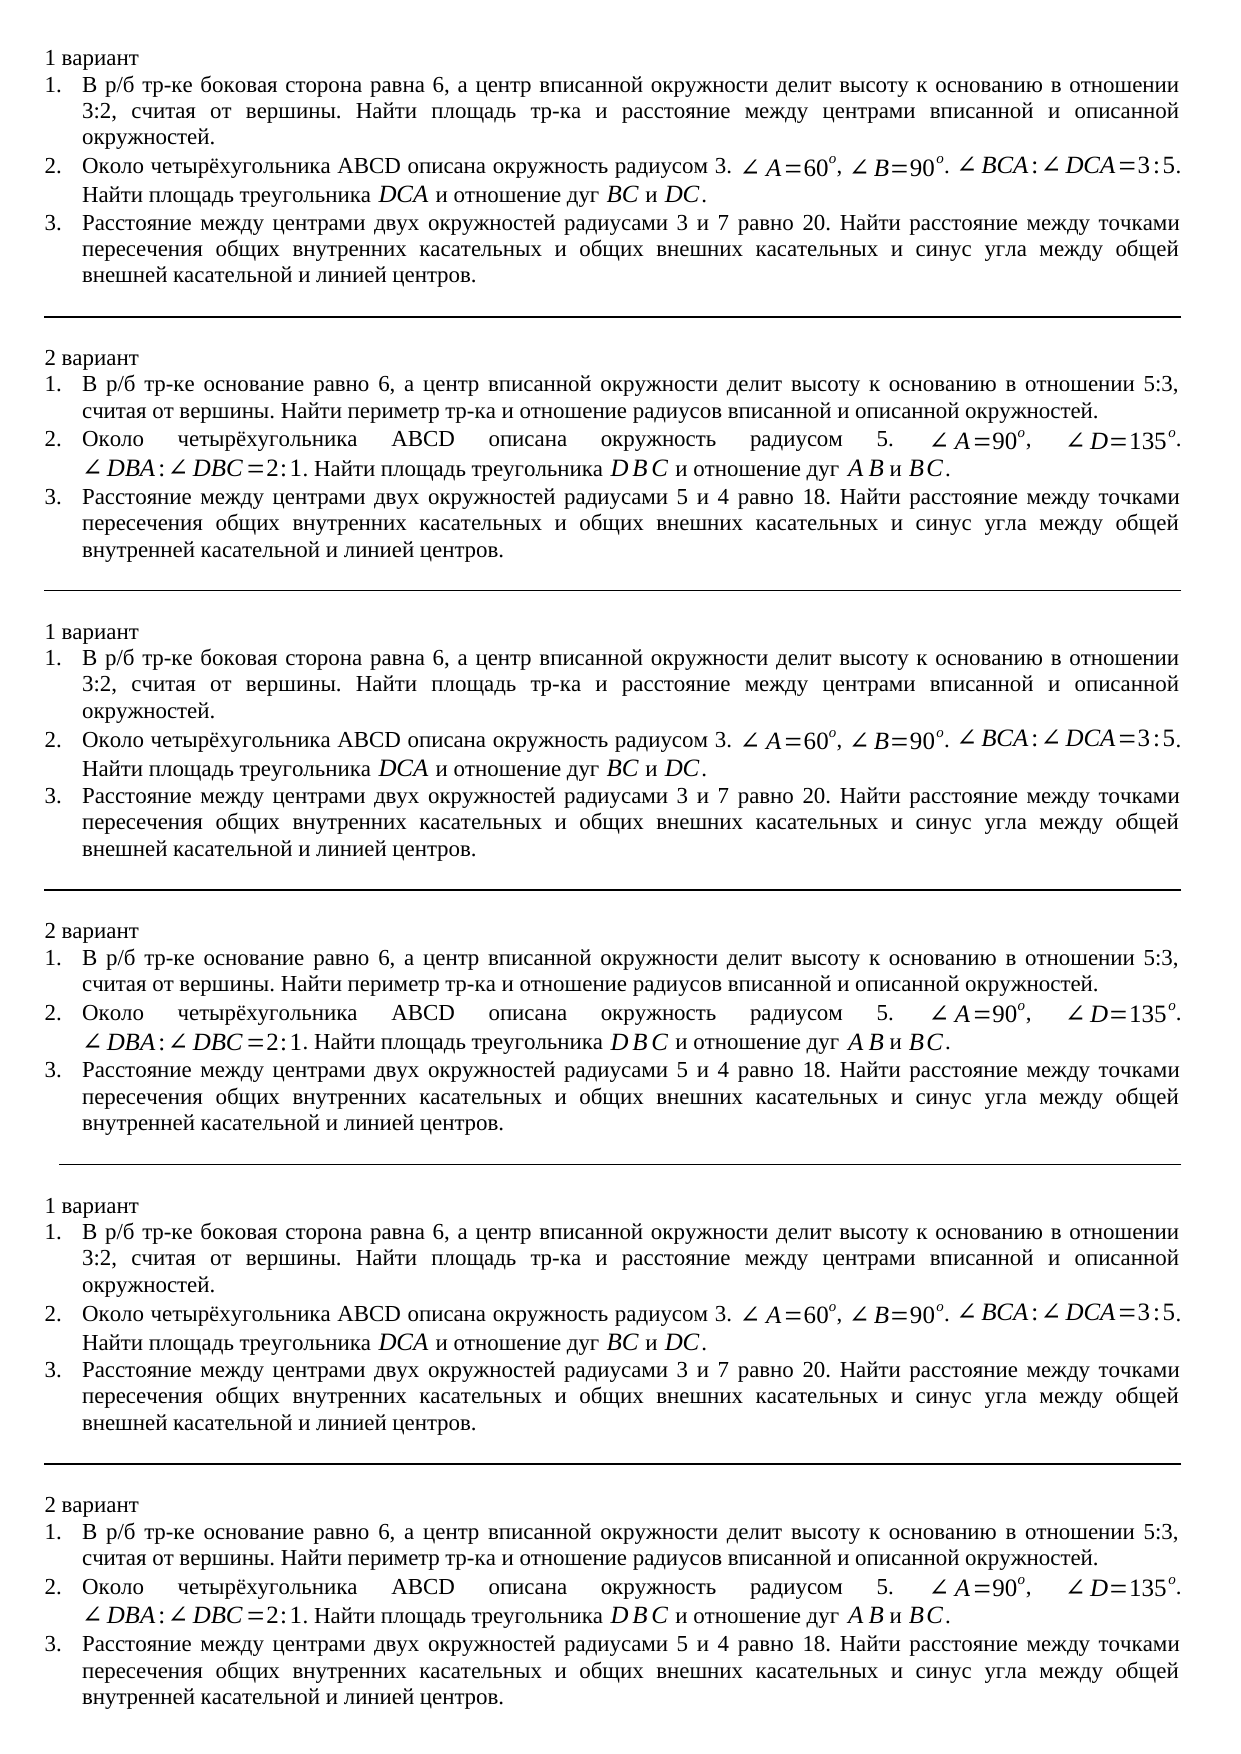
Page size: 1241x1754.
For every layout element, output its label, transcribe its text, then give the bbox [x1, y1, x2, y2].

list Расстояние между центрами двух окружностей радиусами 3 и 7 равно 20. Найти расстояние между точками пересечения общих внутренних касательных и общих внешних касательных и синус угла между общей внешней касательной и линией центров. [44, 1356, 1181, 1435]
list В р/б тр-ке боковая сторона равна 6, а центр вписанной окружности делит высоту к основанию в отношении 3:2, считая от вершины. Найти площадь тр-ка и расстояние между центрами вписанной и описанной окружностей. [44, 71, 1181, 150]
list В р/б тр-ке боковая сторона равна 6, а центр вписанной окружности делит высоту к основанию в отношении 3:2, считая от вершины. Найти площадь тр-ка и расстояние между центрами вписанной и описанной окружностей. [44, 644, 1181, 723]
list Около четырёхугольника ABCD описана окружность радиусом 5. , . . Найти площадь треугольника и отношение дуг и . [44, 423, 1181, 483]
list В р/б тр-ке основание равно 6, а центр вписанной окружности делит высоту к основанию в отношении 5:3, считая от вершины. Найти периметр тр-ка и отношение радиусов вписанной и описанной окружностей. [44, 944, 1181, 996]
list Расстояние между центрами двух окружностей радиусами 5 и 4 равно 18. Найти расстояние между точками пересечения общих внутренних касательных и общих внешних касательных и синус угла между общей внутренней касательной и линией центров. [44, 483, 1181, 562]
list Около четырёхугольника ABCD описана окружность радиусом 5. , . . Найти площадь треугольника и отношение дуг и . [44, 996, 1181, 1056]
list В р/б тр-ке боковая сторона равна 6, а центр вписанной окружности делит высоту к основанию в отношении 3:2, считая от вершины. Найти площадь тр-ка и расстояние между центрами вписанной и описанной окружностей. [44, 1218, 1181, 1297]
text 2 вариант [44, 917, 1181, 944]
text 1 вариант [44, 44, 1181, 71]
list В р/б тр-ке основание равно 6, а центр вписанной окружности делит высоту к основанию в отношении 5:3, считая от вершины. Найти периметр тр-ка и отношение радиусов вписанной и описанной окружностей. [44, 1518, 1181, 1570]
text 1 вариант [44, 618, 1181, 644]
list Около четырёхугольника ABCD описана окружность радиусом 5. , . . Найти площадь треугольника и отношение дуг и . [44, 1570, 1181, 1630]
list Около четырёхугольника ABCD описана окружность радиусом 3. , . . Найти площадь треугольника и отношение дуг и . [44, 150, 1181, 208]
text 1 вариант [44, 1192, 1181, 1218]
text 2 вариант [44, 1491, 1181, 1518]
text 2 вариант [44, 344, 1181, 370]
list Около четырёхугольника ABCD описана окружность радиусом 3. , . . Найти площадь треугольника и отношение дуг и . [44, 723, 1181, 782]
list Расстояние между центрами двух окружностей радиусами 5 и 4 равно 18. Найти расстояние между точками пересечения общих внутренних касательных и общих внешних касательных и синус угла между общей внутренней касательной и линией центров. [44, 1630, 1181, 1709]
list Расстояние между центрами двух окружностей радиусами 5 и 4 равно 18. Найти расстояние между точками пересечения общих внутренних касательных и общих внешних касательных и синус угла между общей внутренней касательной и линией центров. [44, 1056, 1181, 1135]
list Около четырёхугольника ABCD описана окружность радиусом 3. , . . Найти площадь треугольника и отношение дуг и . [44, 1297, 1181, 1356]
list Расстояние между центрами двух окружностей радиусами 3 и 7 равно 20. Найти расстояние между точками пересечения общих внутренних касательных и общих внешних касательных и синус угла между общей внешней касательной и линией центров. [44, 208, 1181, 288]
list В р/б тр-ке основание равно 6, а центр вписанной окружности делит высоту к основанию в отношении 5:3, считая от вершины. Найти периметр тр-ка и отношение радиусов вписанной и описанной окружностей. [44, 370, 1181, 423]
list Расстояние между центрами двух окружностей радиусами 3 и 7 равно 20. Найти расстояние между точками пересечения общих внутренних касательных и общих внешних касательных и синус угла между общей внешней касательной и линией центров. [44, 782, 1181, 861]
